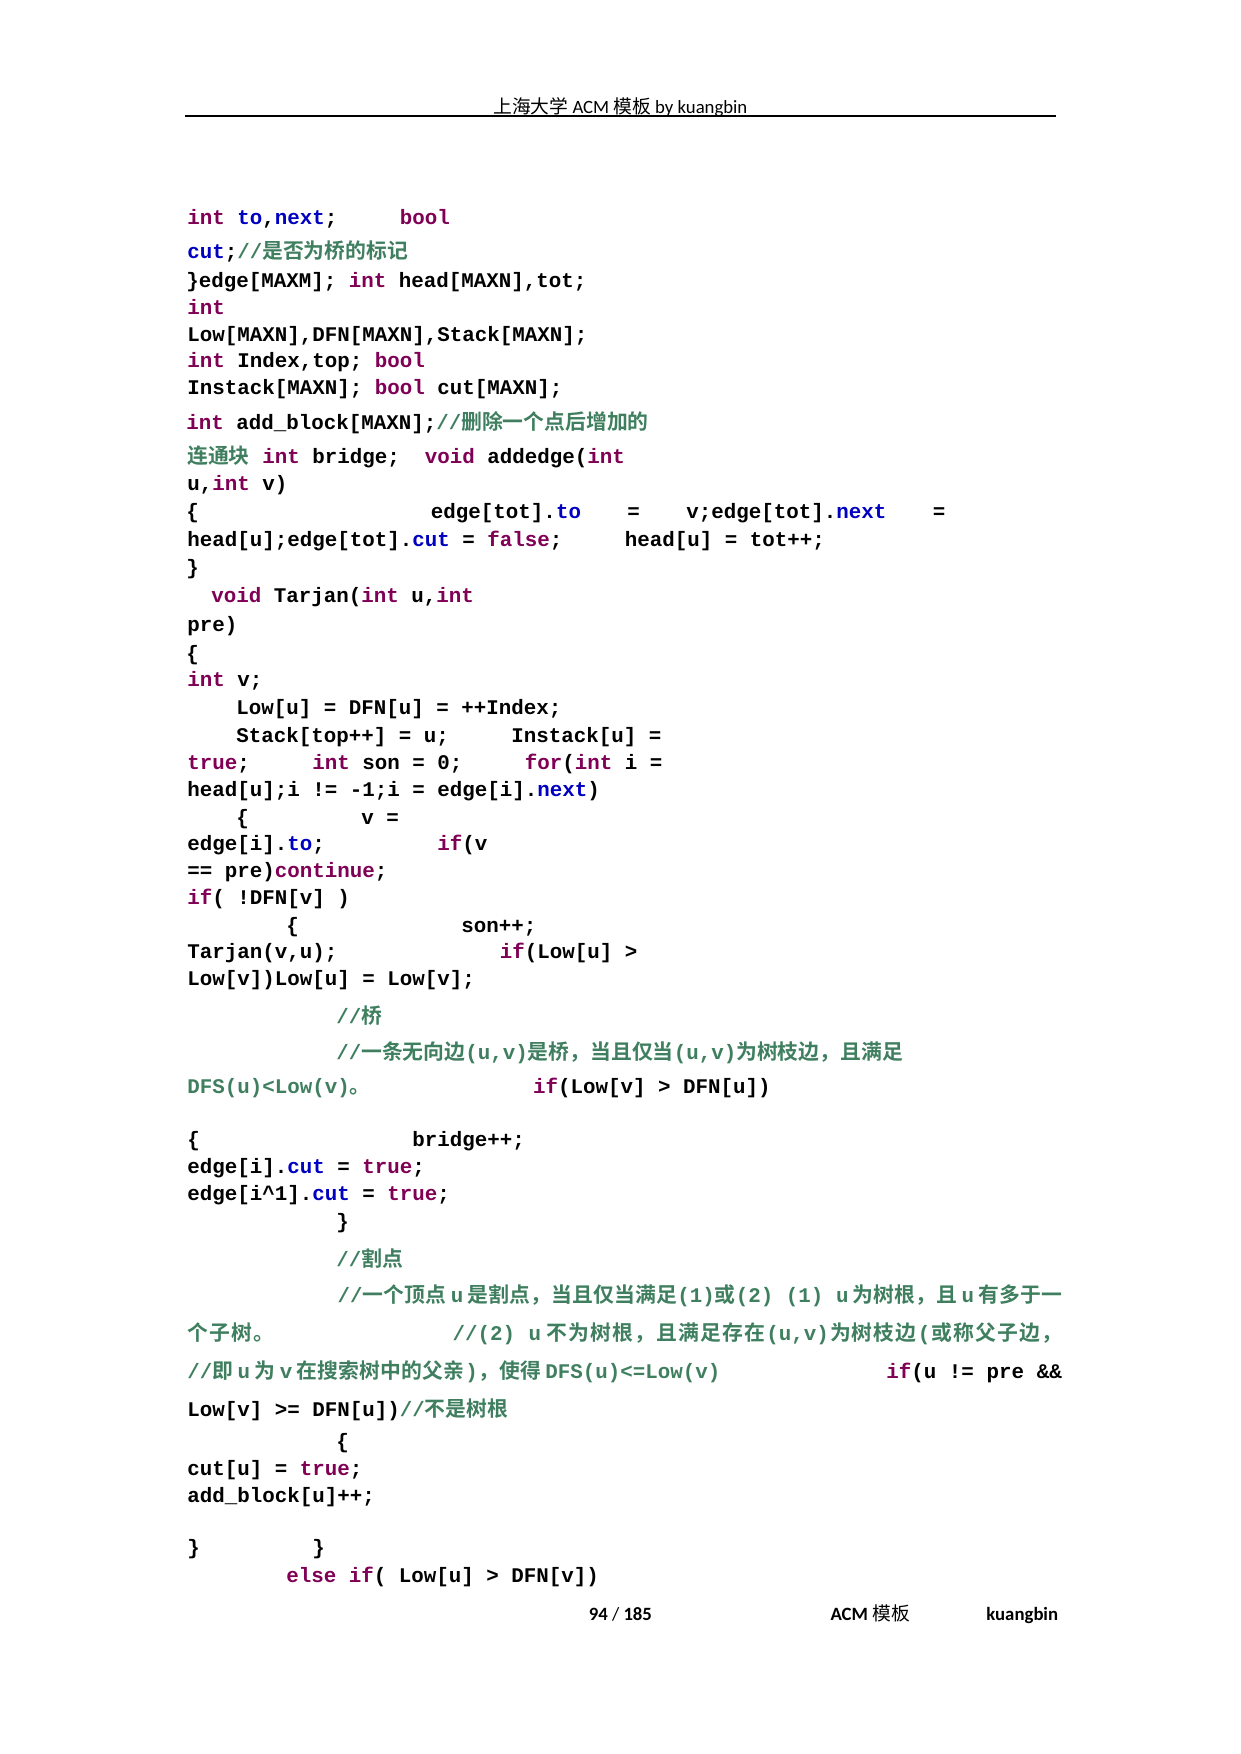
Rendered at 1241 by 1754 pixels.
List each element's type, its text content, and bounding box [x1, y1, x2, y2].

text //桥 [186, 1000, 1062, 1030]
text void Tarjan(int u,int pre) [186, 585, 480, 637]
text //一个顶点u是割点，当且仅当满足(1)或(2) (1) u为树根，且u有多于一个子树。 //(2) u不为树根，且满足存在(u,v)为树枝边(或称父子边， //即u为v在搜索树中的父亲)，使得DFS(u)<=Low(v) if(u != pre && Low[v] >= DFN[u])//不是树根 [186, 1278, 1062, 1423]
text } [186, 557, 780, 580]
text }edge[MAXM]; int head[MAXN],tot; int Low[MAXN],DFN[MAXN],Stack[MAXN]; int Index,top; bool Instack[MAXN]; bool cut[MAXN]; [186, 270, 592, 401]
text //一条无向边(u,v)是桥，当且仅当(u,v)为树枝边，且满足DFS(u)<Low(v)。 if(Low[v] > DFN[u]) [186, 1035, 1062, 1100]
text Low[u] = DFN[u] = ++Index; [186, 697, 780, 721]
text { int v; [186, 643, 292, 693]
text { son++; Tarjan(v,u); if(Low[u] > Low[v])Low[u] = Low[v]; [186, 915, 694, 992]
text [186, 207, 480, 265]
text } [186, 1211, 780, 1234]
text { bridge++; edge[i].cut = true; edge[i^1].cut = true; [186, 1105, 574, 1206]
text Stack[top++] = u; Instack[u] = true; int son = 0; for(int i = head[u];i != -1;i = edge[i].next) [186, 725, 731, 802]
text } } [186, 1513, 334, 1561]
text { v = edge[i].to; if(v == pre)continue; if( !DFN[v] ) [186, 807, 499, 910]
text { cut[u] = true; add_block[u]++; [186, 1431, 506, 1508]
text { edge[tot].to = v;edge[tot].next = head[u];edge[tot].cut = false; head[u] = tot++; [186, 501, 945, 552]
text //割点 [186, 1242, 1062, 1273]
text int add_block[MAXN];//删除一个点后增加的连通块 int bridge; void addedge(int u,int v) [186, 405, 660, 496]
text else if( Low[u] > DFN[v]) [186, 1565, 780, 1588]
